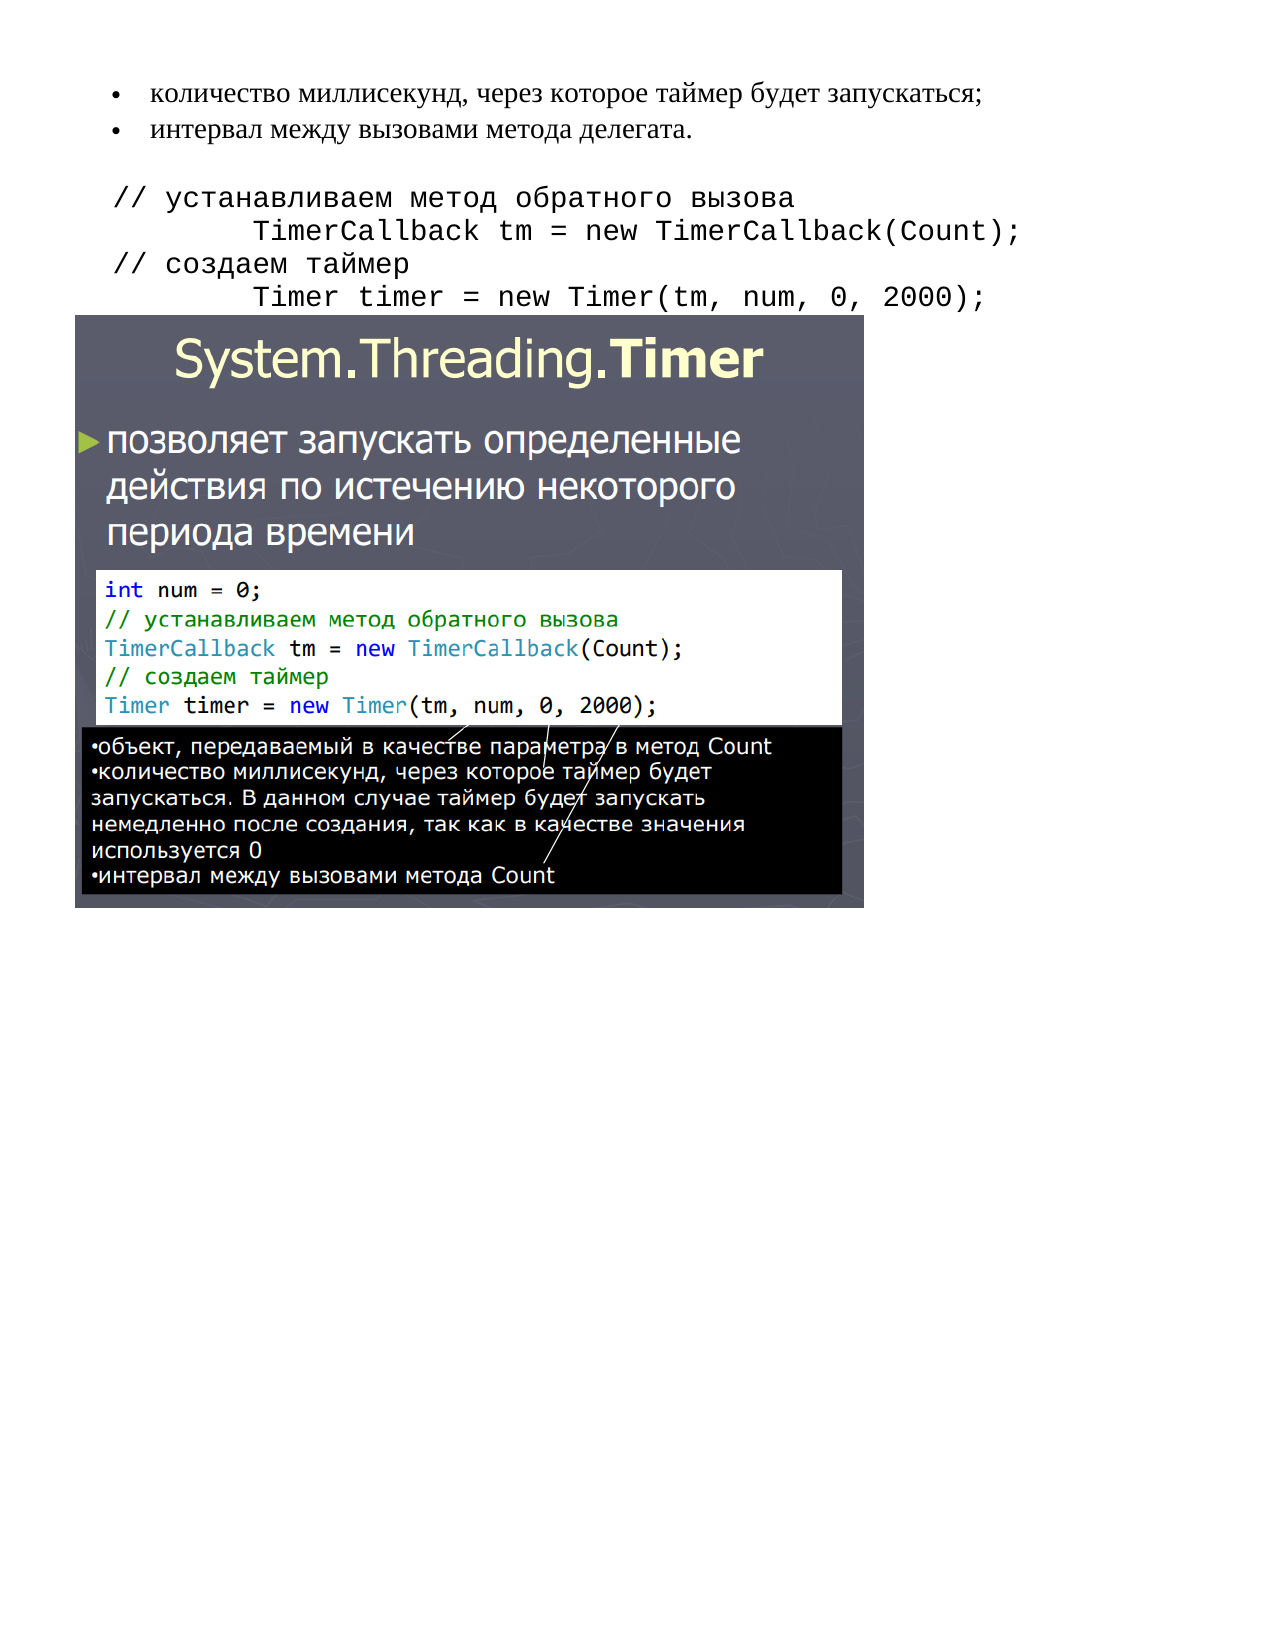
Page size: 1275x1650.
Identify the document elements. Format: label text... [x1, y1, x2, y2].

text TimerCallback tm = new TimerCallback(Count); [112, 216, 1200, 249]
text // устанавливаем метод обратного вызова [112, 183, 1200, 216]
text // создаем таймер [112, 249, 1200, 282]
list количество миллисекунд, через которое таймер будет запускаться; [112, 75, 1200, 108]
picture [75, 315, 864, 908]
list интервал между вызовами метода делегата. [112, 111, 1200, 145]
text Timer timer = new Timer(tm, num, 0, 2000); [112, 282, 1200, 316]
